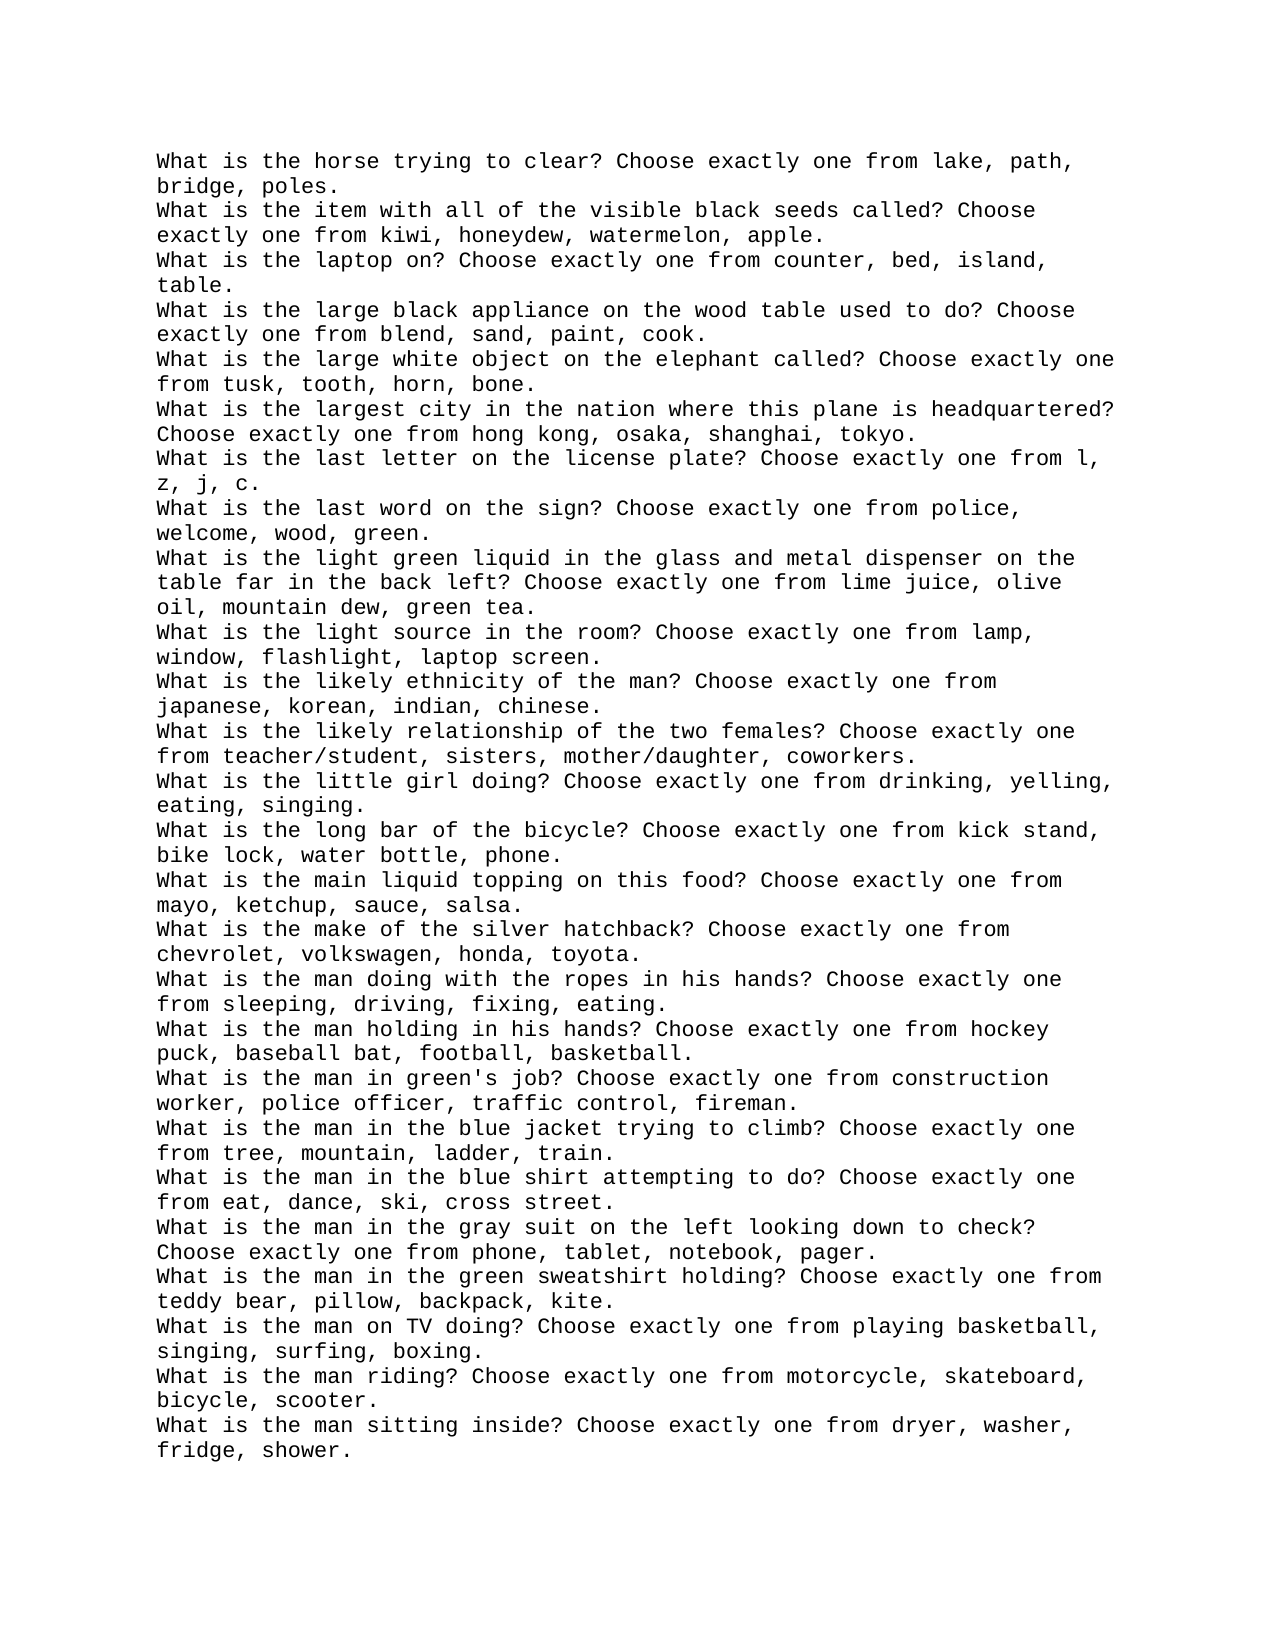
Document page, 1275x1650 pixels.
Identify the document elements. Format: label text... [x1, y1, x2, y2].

text What is the little girl doing? Choose exactly one from drinking, yelling, eating, singing. [156, 770, 1118, 819]
text What is the man sitting inside? Choose exactly one from dryer, washer, fridge, shower. [156, 1414, 1118, 1464]
text What is the long bar of the bicycle? Choose exactly one from kick stand, bike lock, water bottle, phone. [156, 819, 1118, 869]
text What is the main liquid topping on this food? Choose exactly one from mayo, ketchup, sauce, salsa. [156, 869, 1118, 918]
text What is the item with all of the visible black seeds called? Choose exactly one from kiwi, honeydew, watermelon, apple. [156, 199, 1118, 249]
text What is the light green liquid in the glass and metal dispenser on the table far in the back left? Choose exactly one from lime juice, olive oil, mountain dew, green tea. [156, 547, 1118, 621]
text What is the last word on the sign? Choose exactly one from police, welcome, wood, green. [156, 497, 1118, 547]
text What is the man in green's job? Choose exactly one from construction worker, police officer, traffic control, fireman. [156, 1067, 1118, 1117]
text What is the large white object on the elephant called? Choose exactly one from tusk, tooth, horn, bone. [156, 348, 1118, 398]
text What is the largest city in the nation where this plane is headquartered? Choose exactly one from hong kong, osaka, shanghai, tokyo. [156, 398, 1118, 447]
text What is the man riding? Choose exactly one from motorcycle, skateboard, bicycle, scooter. [156, 1365, 1118, 1414]
text What is the large black appliance on the wood table used to do? Choose exactly one from blend, sand, paint, cook. [156, 299, 1118, 348]
text What is the light source in the room? Choose exactly one from lamp, window, flashlight, laptop screen. [156, 621, 1118, 671]
text What is the likely ethnicity of the man? Choose exactly one from japanese, korean, indian, chinese. [156, 671, 1118, 720]
text What is the likely relationship of the two females? Choose exactly one from teacher/student, sisters, mother/daughter, coworkers. [156, 720, 1118, 770]
text What is the last letter on the license plate? Choose exactly one from l, z, j, c. [156, 447, 1118, 497]
text What is the man in the blue shirt attempting to do? Choose exactly one from eat, dance, ski, cross street. [156, 1166, 1118, 1216]
text What is the horse trying to clear? Choose exactly one from lake, path, bridge, poles. [156, 150, 1118, 199]
text What is the man holding in his hands? Choose exactly one from hockey puck, baseball bat, football, basketball. [156, 1018, 1118, 1067]
text What is the man in the green sweatshirt holding? Choose exactly one from teddy bear, pillow, backpack, kite. [156, 1266, 1118, 1315]
text What is the man in the gray suit on the left looking down to check? Choose exactly one from phone, tablet, notebook, pager. [156, 1216, 1118, 1266]
text What is the man in the blue jacket trying to climb? Choose exactly one from tree, mountain, ladder, train. [156, 1117, 1118, 1166]
text What is the man on TV doing? Choose exactly one from playing basketball, singing, surfing, boxing. [156, 1315, 1118, 1365]
text What is the laptop on? Choose exactly one from counter, bed, island, table. [156, 249, 1118, 299]
text What is the man doing with the ropes in his hands? Choose exactly one from sleeping, driving, fixing, eating. [156, 968, 1118, 1018]
text What is the make of the silver hatchback? Choose exactly one from chevrolet, volkswagen, honda, toyota. [156, 918, 1118, 968]
